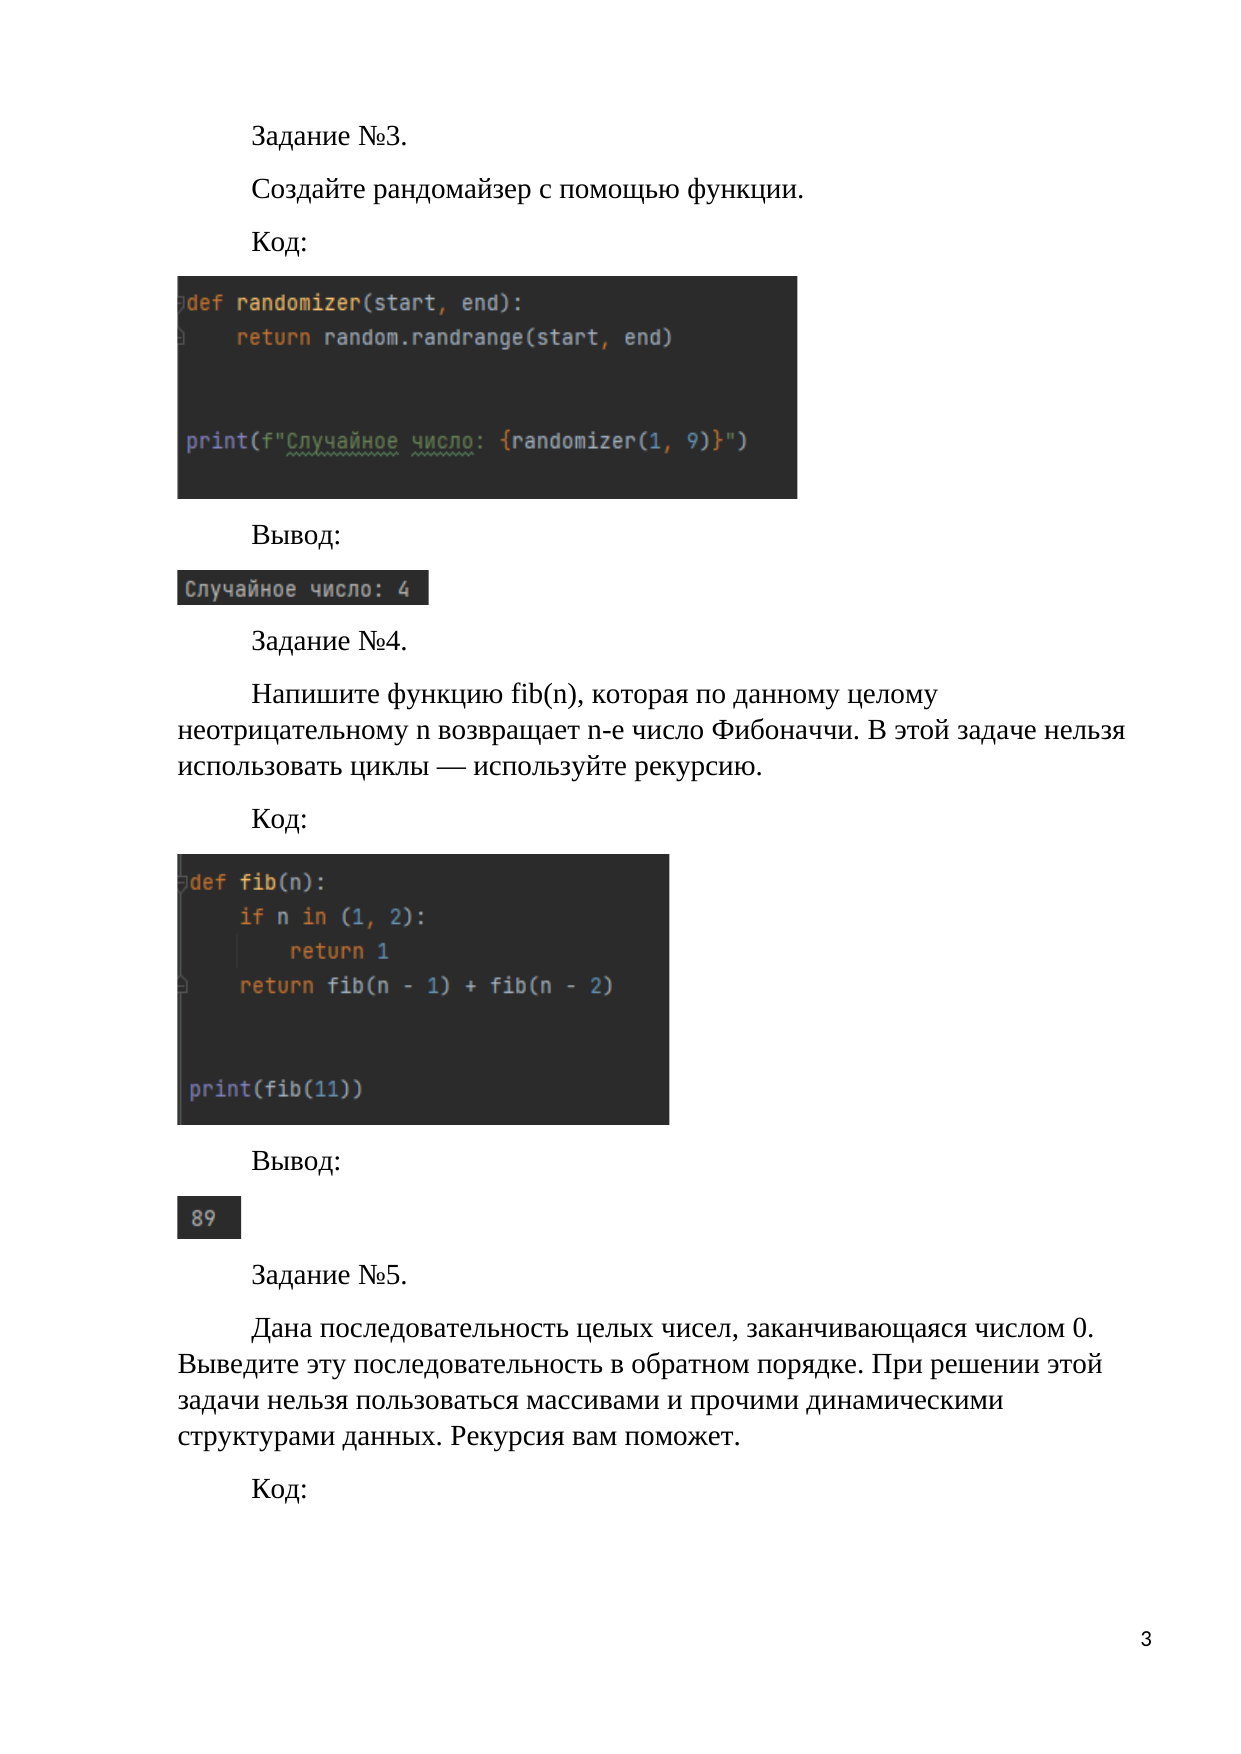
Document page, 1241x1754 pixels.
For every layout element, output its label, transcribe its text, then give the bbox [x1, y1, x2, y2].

text Создайте рандомайзер с помощью функции. [177, 171, 1152, 204]
picture [177, 1196, 242, 1239]
text Код: [177, 801, 1152, 835]
picture [177, 570, 429, 605]
picture [177, 276, 798, 499]
text Код: [177, 224, 1152, 257]
text Код: [177, 1471, 1152, 1505]
text Вывод: [177, 517, 1152, 551]
text Напишите функцию fib(n), которая по данному целому неотрицательному n возвращает n-e число Фибоначчи. В этой задаче нельзя использовать циклы — используйте рекурсию. [177, 676, 1152, 782]
text Дана последовательность целых чисел, заканчивающаяся числом 0. Выведите эту последовательность в обратном порядке. При решении этой задачи нельзя пользоваться массивами и прочими динамическими структурами данных. Рекурсия вам поможет. [177, 1310, 1152, 1452]
text Задание №3. [177, 118, 1152, 152]
text Задание №4. [177, 623, 1152, 657]
picture [177, 854, 670, 1125]
text Вывод: [177, 1143, 1152, 1177]
text Задание №5. [177, 1257, 1152, 1291]
